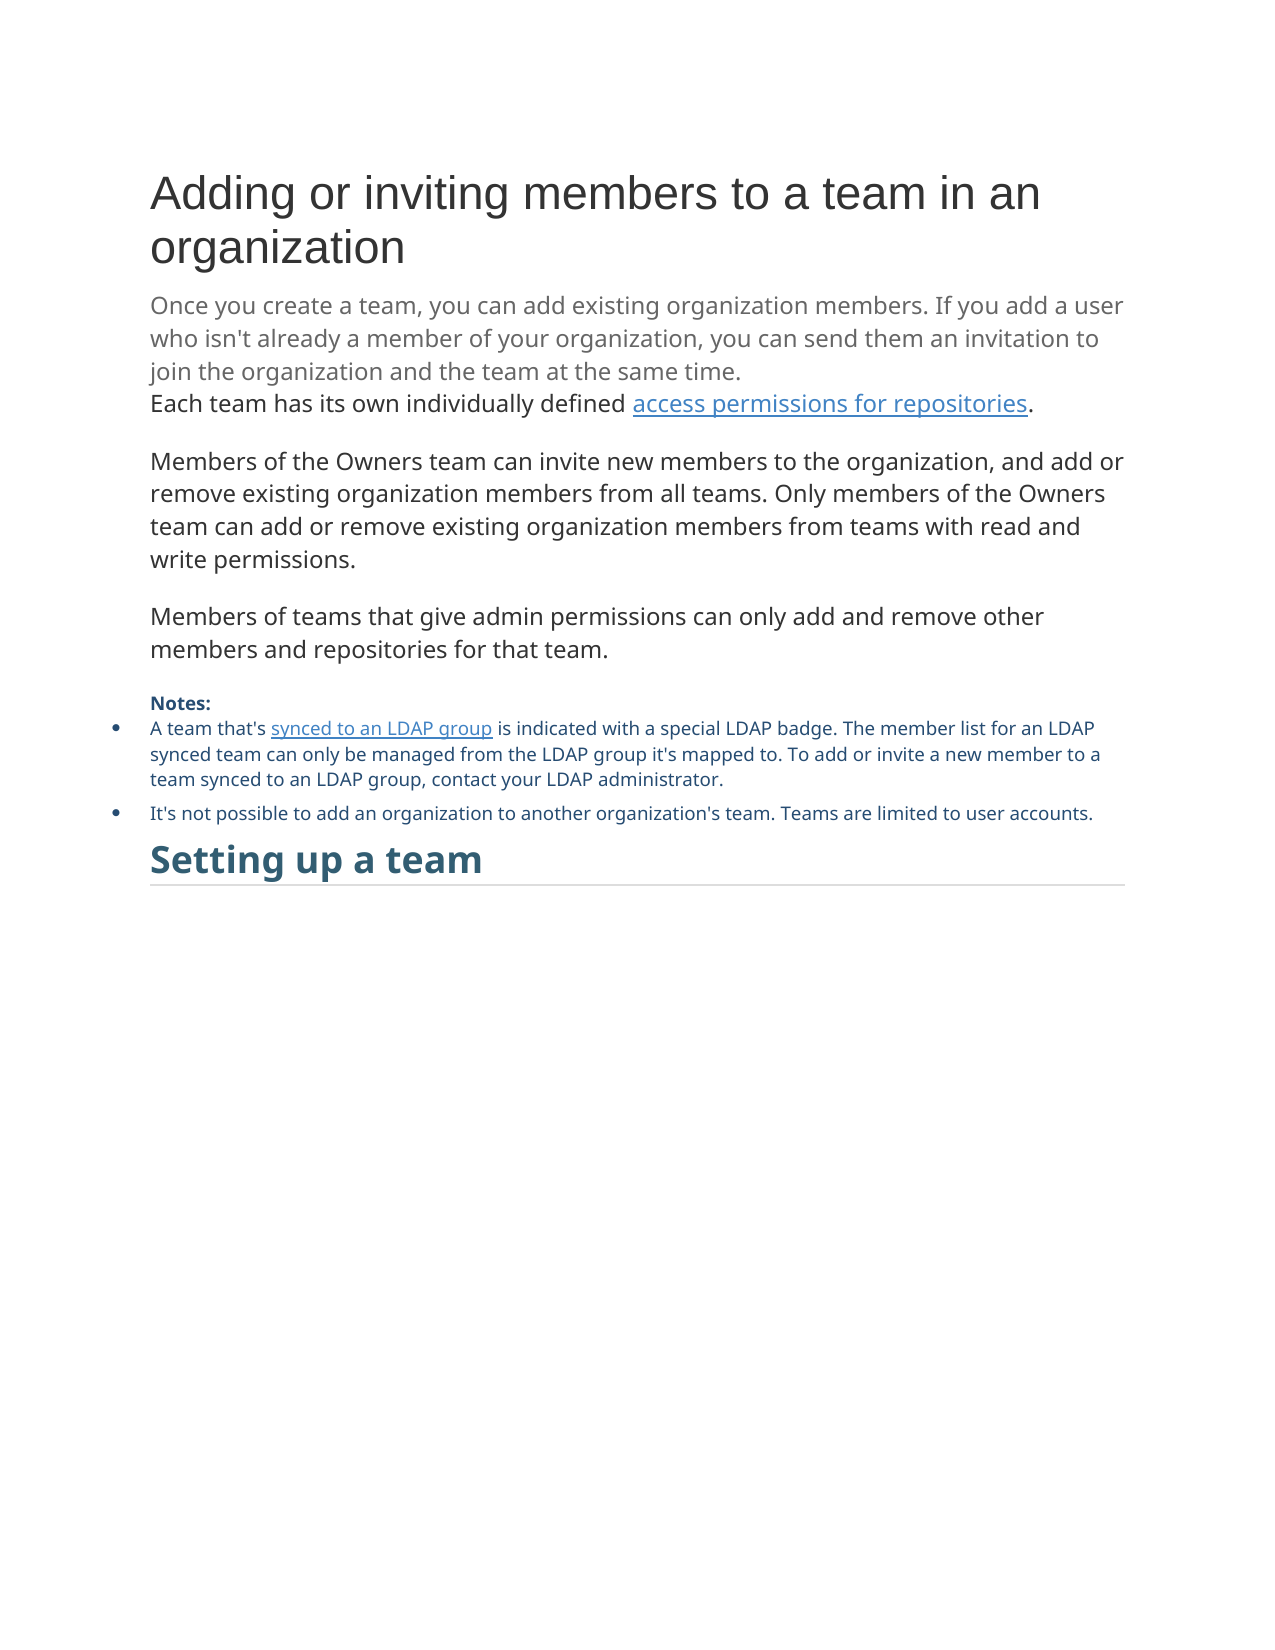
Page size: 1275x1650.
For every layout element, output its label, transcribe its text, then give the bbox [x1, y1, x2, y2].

text Members of the Owners team can invite new members to the organization, and add or remove existing organization members from all teams. Only members of the Owners team can add or remove existing organization members from teams with read and write permissions. [150, 444, 1125, 575]
list It's not possible to add an organization to another organization's team. Teams are limited to user accounts. [112, 800, 1125, 826]
text Notes: [150, 690, 1125, 716]
text Once you create a team, you can add existing organization members. If you add a user who isn't already a member of your organization, you can send them an invitation to join the organization and the team at the same time. [150, 289, 1125, 387]
text Members of teams that give admin permissions can only add and remove other members and repositories for that team. [150, 600, 1125, 665]
list A team that's synced to an LDAP group is indicated with a special LDAP badge. The member list for an LDAP synced team can only be managed from the LDAP group it's mapped to. To add or invite a new member to a team synced to an LDAP group, contact your LDAP administrator. [112, 716, 1125, 792]
text Adding or inviting members to a team in an organization [150, 166, 1125, 273]
text Setting up a team [150, 833, 1125, 884]
text Each team has its own individually defined access permissions for repositories. [150, 387, 1125, 419]
